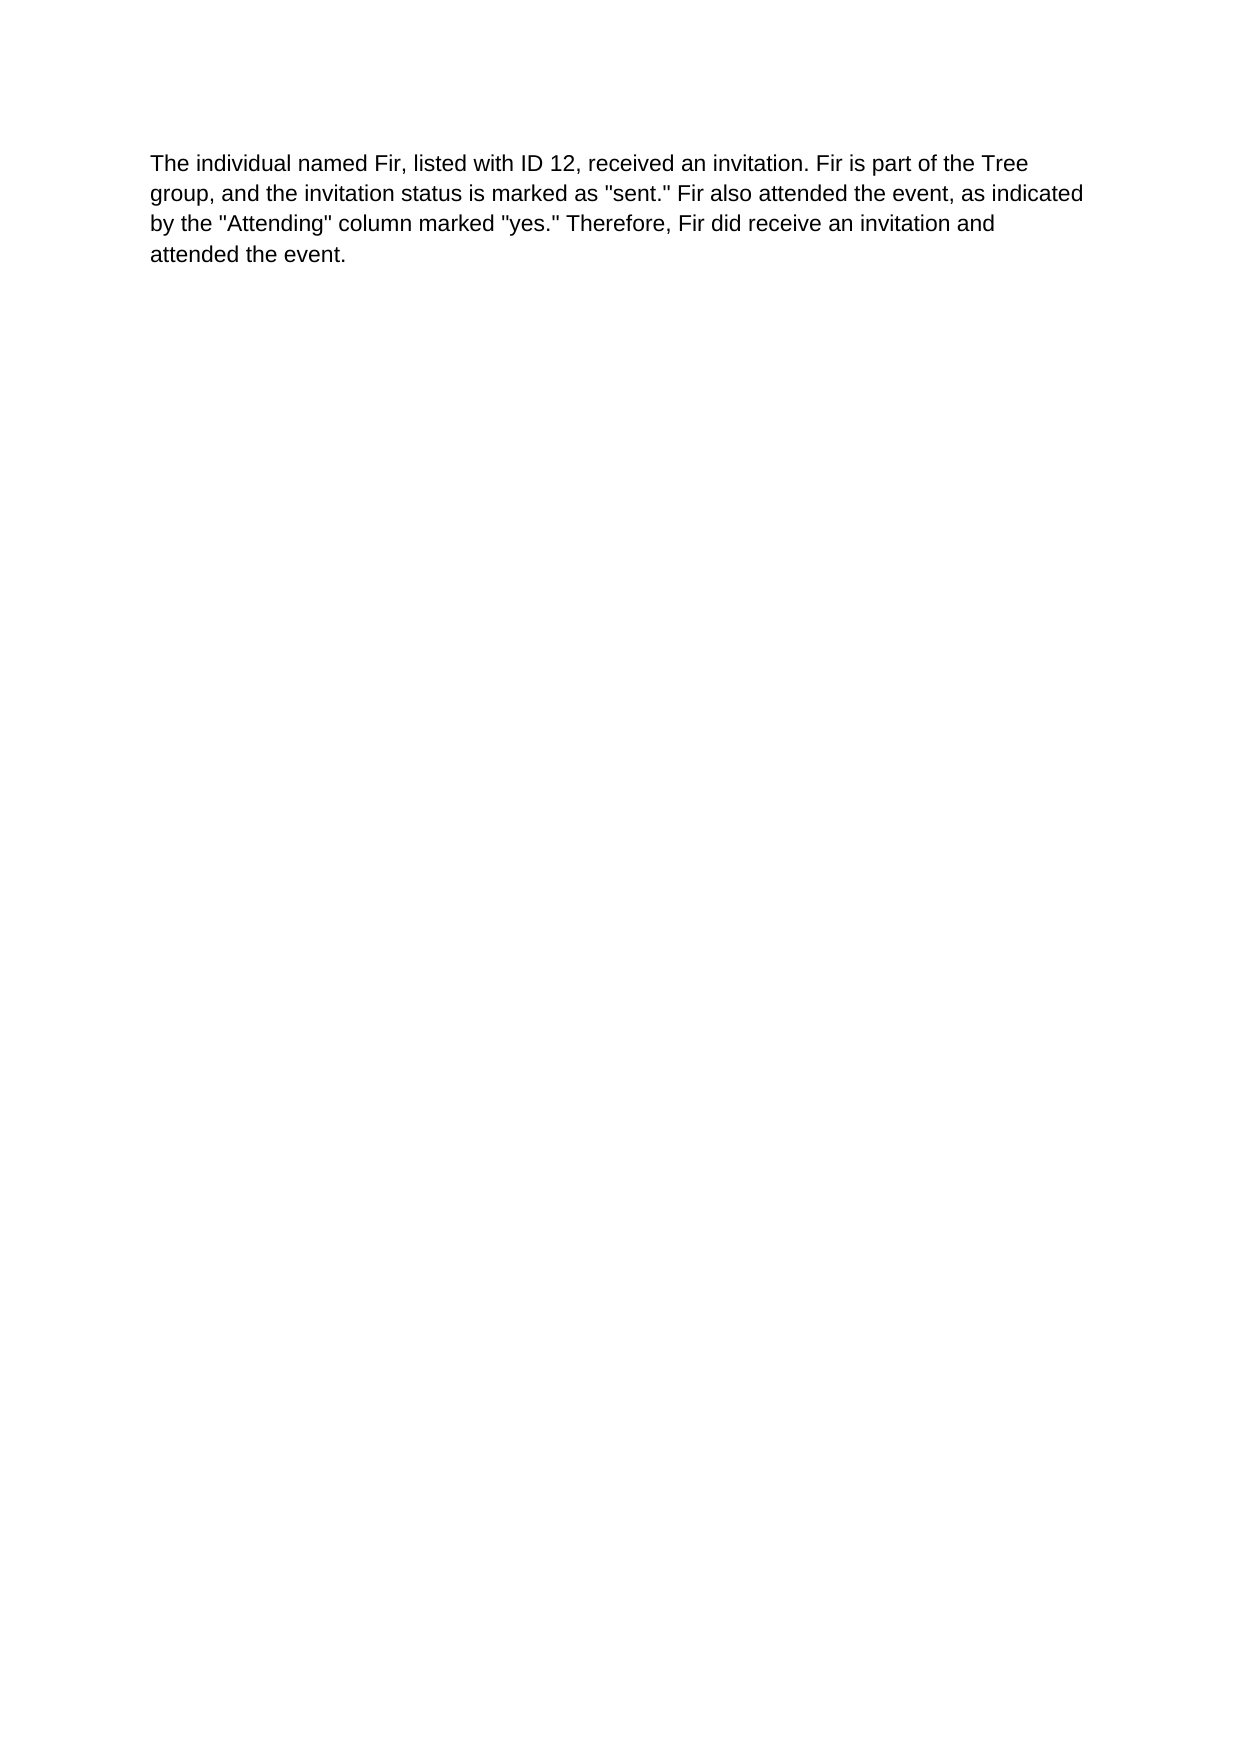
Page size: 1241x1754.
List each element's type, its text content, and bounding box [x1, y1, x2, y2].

text The individual named Fir, listed with ID 12, received an invitation. Fir is part of the Tree group, and the invitation status is marked as "sent." Fir also attended the event, as indicated by the "Attending" column marked "yes." Therefore, Fir did receive an invitation and attended the event. [150, 150, 1090, 267]
